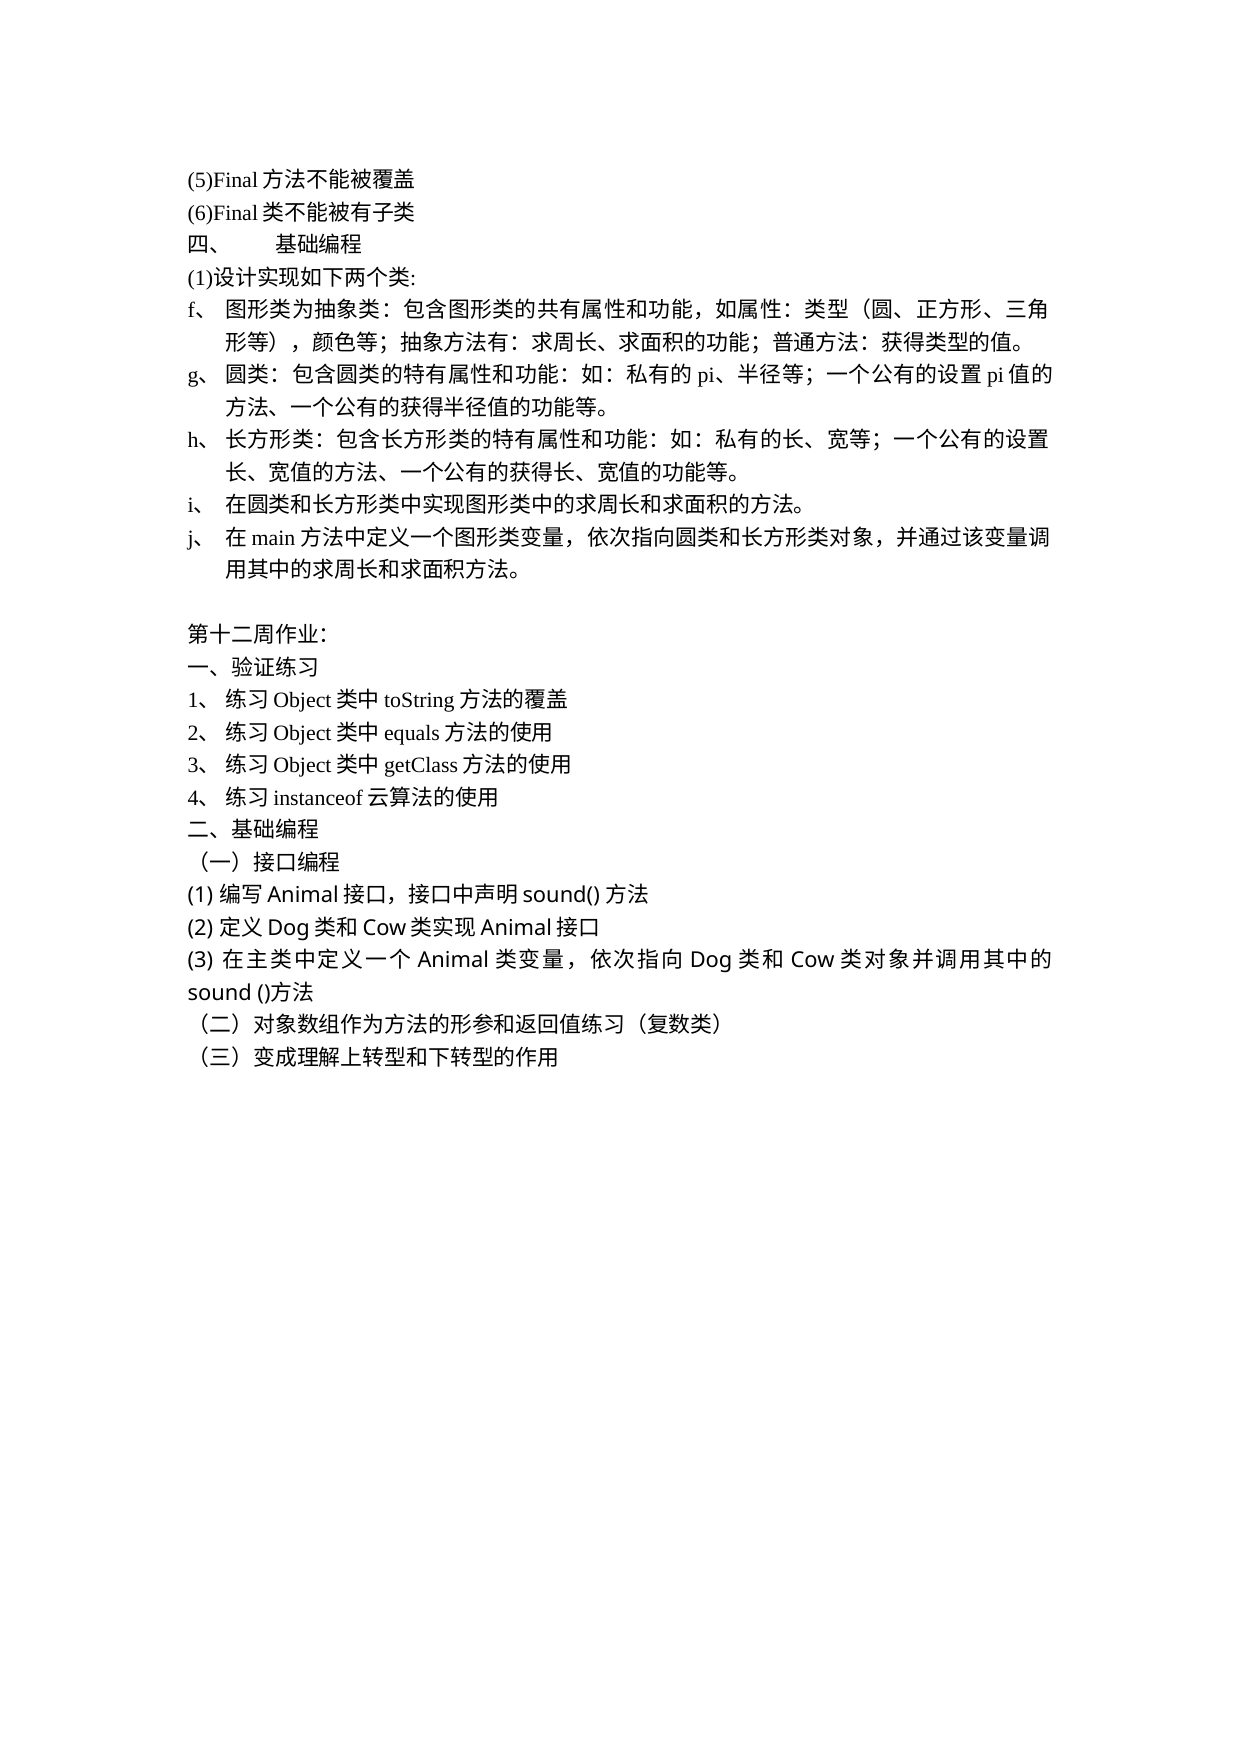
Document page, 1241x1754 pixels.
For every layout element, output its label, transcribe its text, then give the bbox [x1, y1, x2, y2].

list 在圆类和长方形类中实现图形类中的求周长和求面积的方法。 [187, 487, 1053, 519]
text (1) 编写Animal接口，接口中声明sound() 方法 [187, 877, 1053, 909]
text (1)设计实现如下两个类: [187, 259, 1053, 292]
text (3) 在主类中定义一个Animal类变量，依次指向Dog类和Cow类对象并调用其中的sound ()方法 [187, 942, 1053, 1007]
list 在main方法中定义一个图形类变量，依次指向圆类和长方形类对象，并通过该变量调用其中的求周长和求面积方法。 [187, 519, 1053, 584]
list 练习Object类中equals方法的使用 [187, 714, 1053, 747]
text (2) 定义Dog类和Cow类实现Animal接口 [187, 909, 1053, 942]
text 第十二周作业： [187, 617, 1053, 649]
text （三）变成理解上转型和下转型的作用 [187, 1039, 1053, 1072]
list 图形类为抽象类：包含图形类的共有属性和功能，如属性：类型（圆、正方形、三角形等），颜色等；抽象方法有：求周长、求面积的功能；普通方法：获得类型的值。 [187, 292, 1053, 357]
text （一）接口编程 [187, 844, 1053, 877]
list 基础编程 [187, 227, 1053, 259]
list 长方形类：包含长方形类的特有属性和功能：如：私有的长、宽等；一个公有的设置长、宽值的方法、一个公有的获得长、宽值的功能等。 [187, 422, 1053, 487]
list 圆类：包含圆类的特有属性和功能：如：私有的pi、半径等；一个公有的设置pi值的方法、一个公有的获得半径值的功能等。 [187, 357, 1053, 422]
list 练习instanceof云算法的使用 [187, 779, 1053, 812]
text (5)Final方法不能被覆盖 [187, 162, 1053, 194]
text 二、基础编程 [187, 812, 1053, 844]
text （二）对象数组作为方法的形参和返回值练习（复数类） [187, 1007, 1053, 1039]
list 练习Object类中toString方法的覆盖 [187, 682, 1053, 714]
text (6)Final类不能被有子类 [187, 194, 1053, 227]
text 一、验证练习 [187, 649, 1053, 682]
list 练习Object类中getClass方法的使用 [187, 747, 1053, 779]
